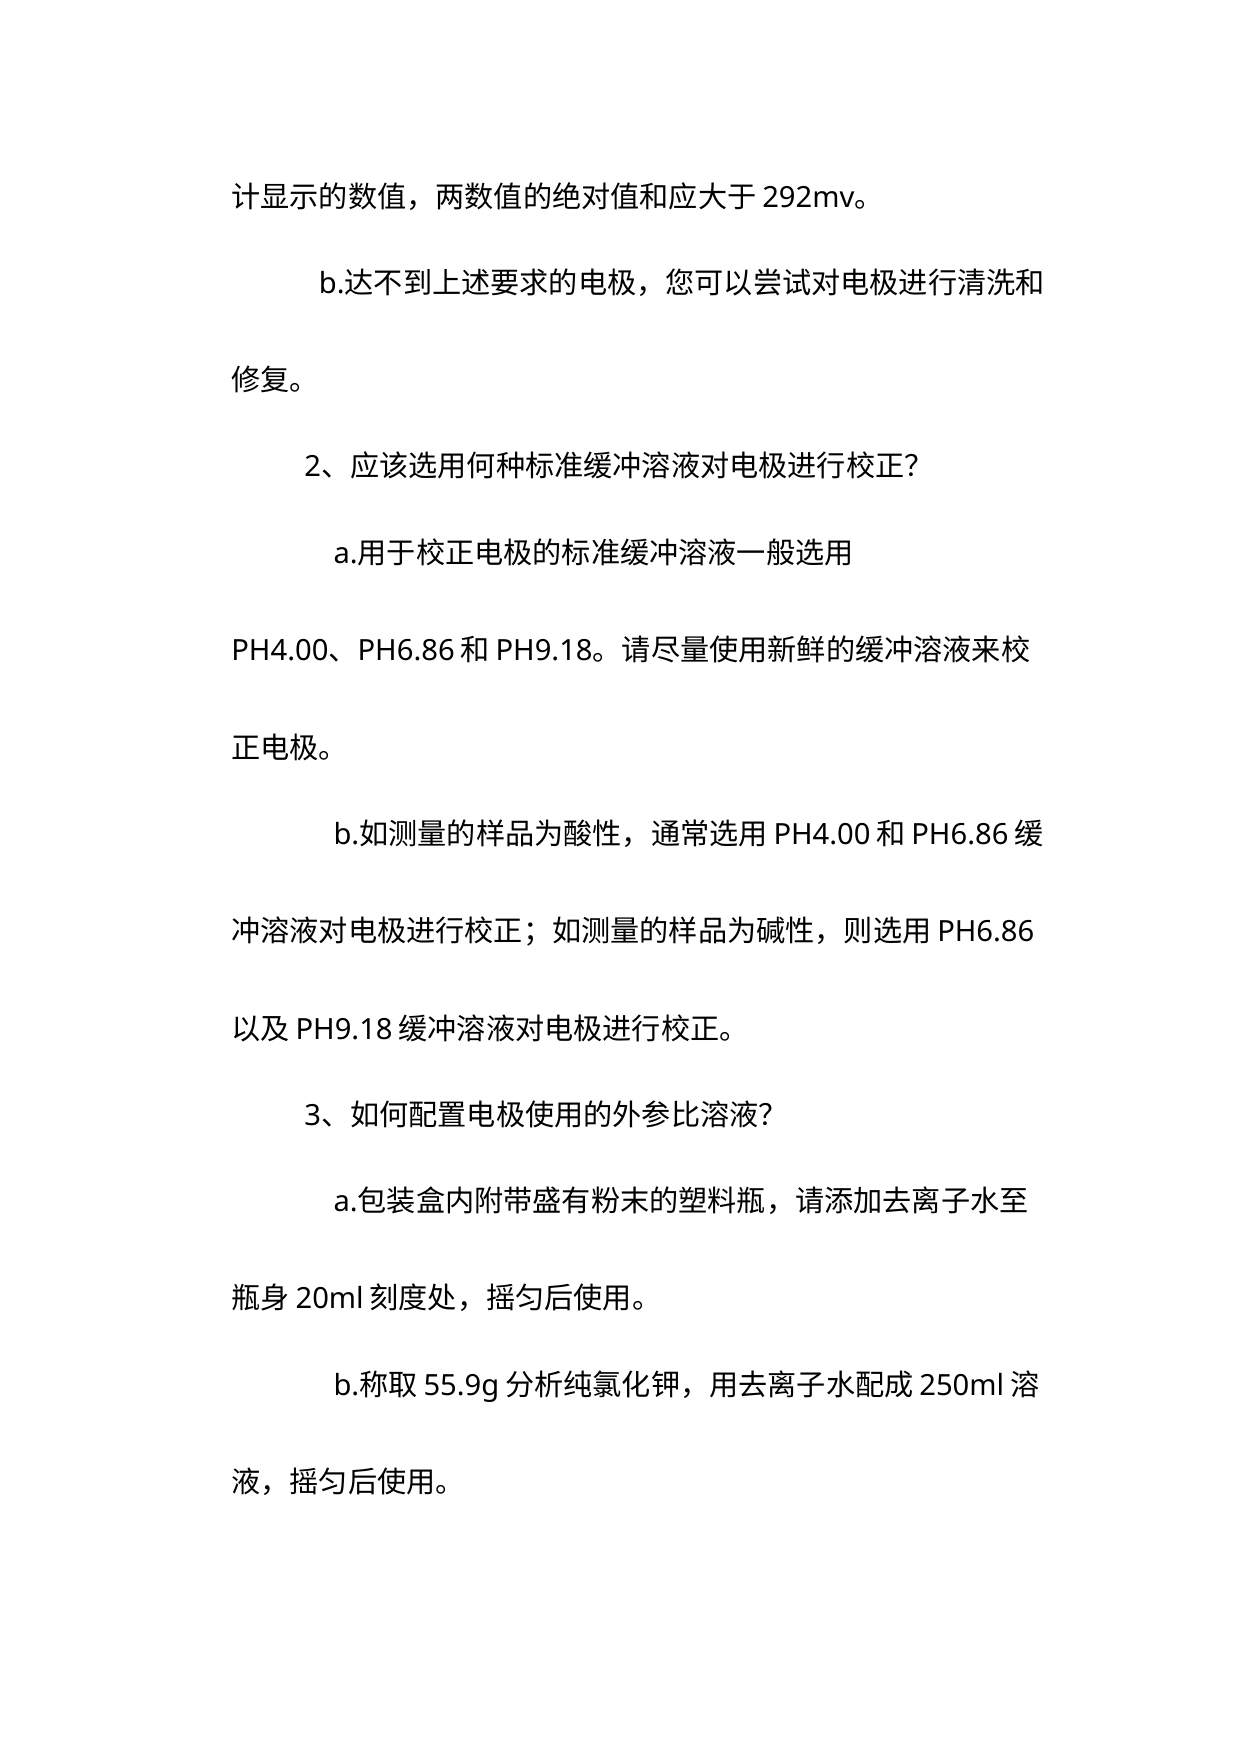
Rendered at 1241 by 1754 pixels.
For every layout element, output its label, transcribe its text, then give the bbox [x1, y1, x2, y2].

list a.用于校正电极的标准缓冲溶液一般选用PH4.00、PH6.86和PH9.18。请尽量使用新鲜的缓冲溶液来校正电极。 [231, 518, 1053, 778]
list b.达不到上述要求的电极，您可以尝试对电极进行清洗和修复。 [231, 248, 1053, 411]
list a.包装盒内附带盛有粉末的塑料瓶，请添加去离子水至瓶身20ml刻度处，摇匀后使用。 [231, 1166, 1053, 1329]
list a.检测电极性能是否合格：将PH计显示模式调至mv档，分别将电极浸于PH4.00和PH9.18的标准缓冲溶液中，记录PH计显示的数值，两数值的绝对值和应大于292mv。 [231, 162, 1053, 227]
list b.如测量的样品为酸性，通常选用PH4.00和PH6.86缓冲溶液对电极进行校正；如测量的样品为碱性，则选用PH6.86以及PH9.18缓冲溶液对电极进行校正。 [231, 799, 1053, 1059]
list b.称取55.9g分析纯氯化钾，用去离子水配成250ml溶液，摇匀后使用。 [231, 1350, 1053, 1512]
list 2、应该选用何种标准缓冲溶液对电极进行校正？ [231, 432, 1053, 497]
list 3、如何配置电极使用的外参比溶液？ [231, 1080, 1053, 1145]
